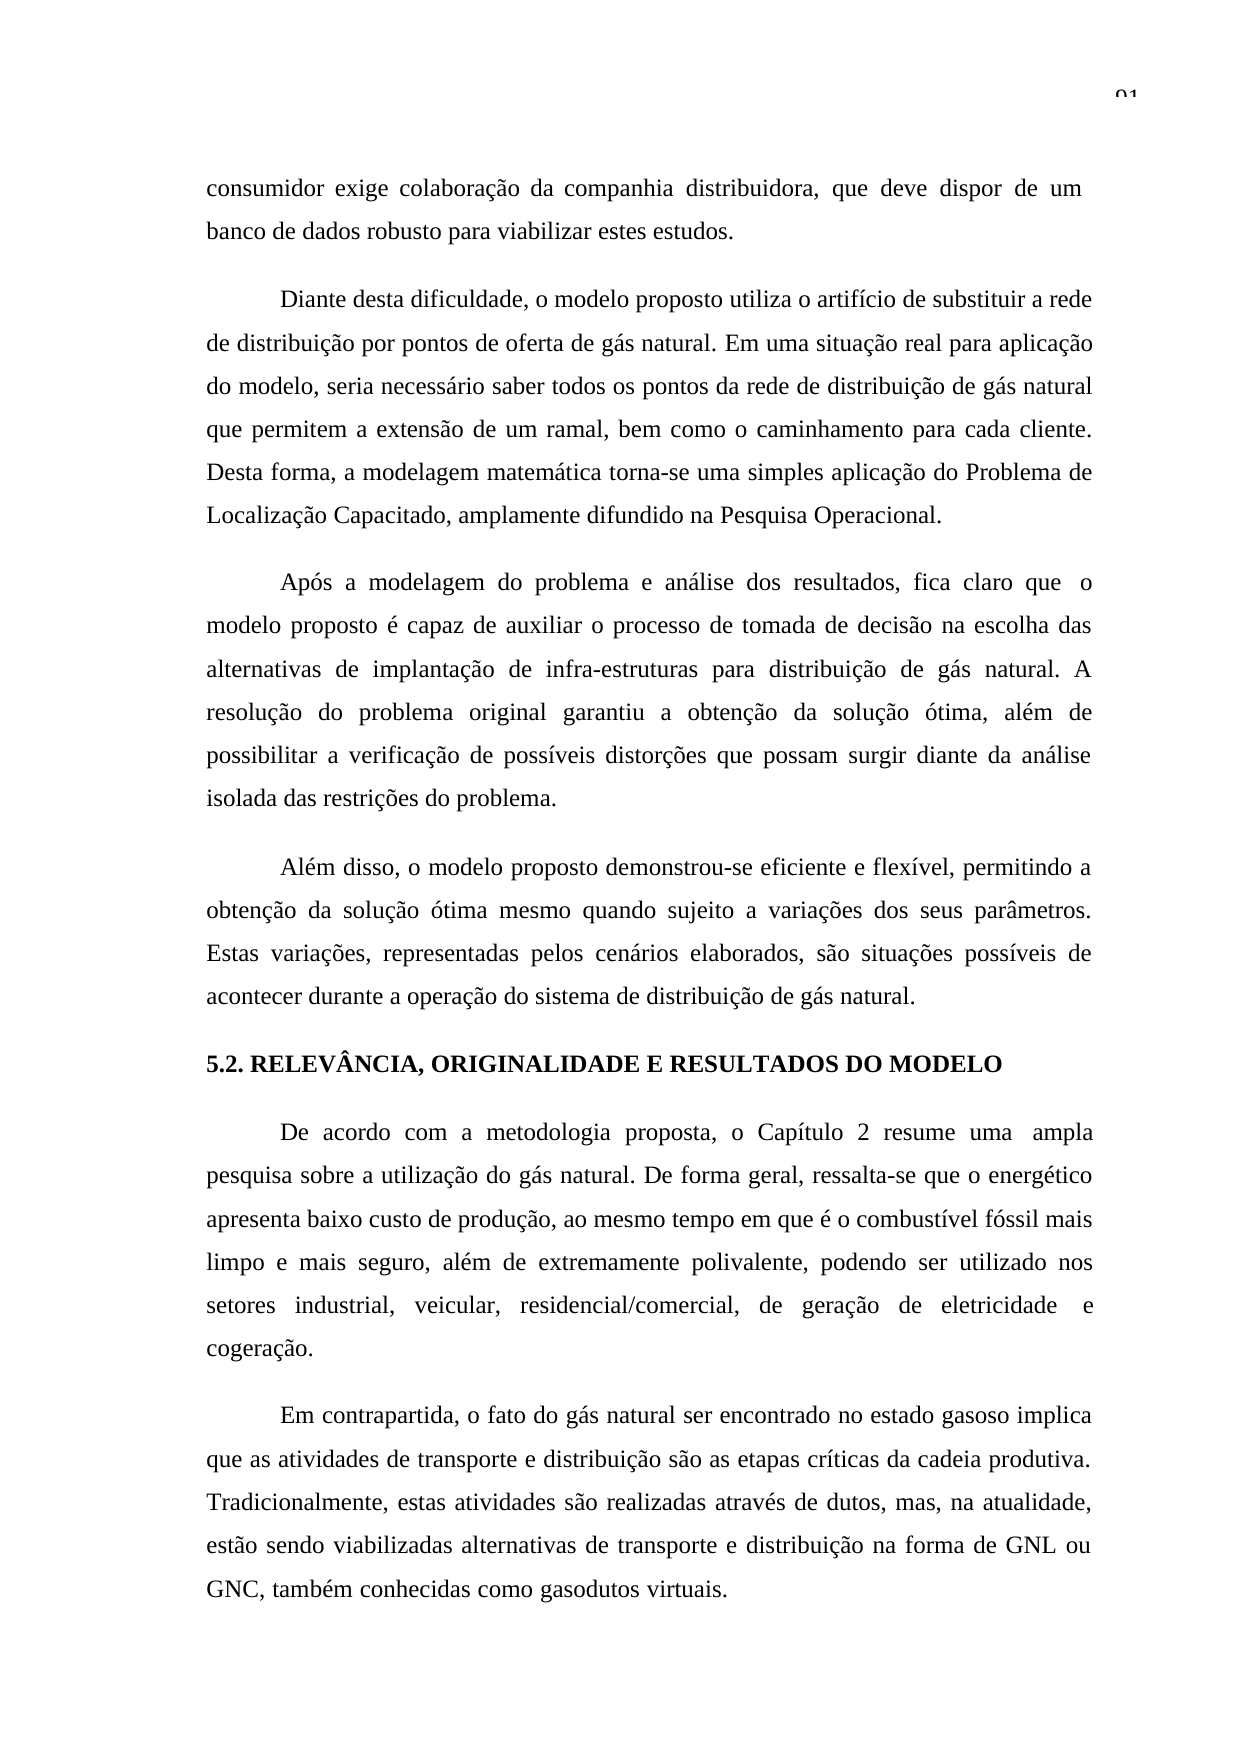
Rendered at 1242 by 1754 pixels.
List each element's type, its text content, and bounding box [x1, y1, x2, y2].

text De acordo com a metodologia proposta, o Capítulo 2 resume uma ampla pesquisa sobre a utilização do gás natural. De forma geral, ressalta-se que o energético apresenta baixo custo de produção, ao mesmo tempo em que é o combustível fóssil mais limpo e mais seguro, além de extremamente polivalente, podendo ser utilizado nos setores industrial, veicular, residencial/comercial, de geração de eletricidade e cogeração. [206, 1117, 1094, 1362]
text Em contrapartida, o fato do gás natural ser encontrado no estado gasoso implica que as atividades de transporte e distribuição são as etapas críticas da cadeia produtiva. Tradicionalmente, estas atividades são realizadas através de dutos, mas, na atualidade, estão sendo viabilizadas alternativas de transporte e distribuição na forma de GNL ou GNC, também conhecidas como gasodutos virtuais. [206, 1400, 1092, 1602]
text Após a modelagem do problema e análise dos resultados, fica claro que o modelo proposto é capaz de auxiliar o processo de tomada de decisão na escolha das alternativas de implantação de infra-estruturas para distribuição de gás natural. A resolução do problema original garantiu a obtenção da solução ótima, além de possibilitar a verificação de possíveis distorções que possam surgir diante da análise isolada das restrições do problema. [206, 567, 1092, 812]
text Diante desta dificuldade, o modelo proposto utiliza o artifício de substituir a rede de distribuição por pontos de oferta de gás natural. Em uma situação real para aplicação do modelo, seria necessário saber todos os pontos da rede de distribuição de gás natural que permitem a extensão de um ramal, bem como o caminhamento para cada cliente. Desta forma, a modelagem matemática torna-se uma simples aplicação do Problema de Localização Capacitado, amplamente difundido na Pesquisa Operacional. [206, 284, 1093, 529]
text consumidor exige colaboração da companhia distribuidora, que deve dispor de um banco de dados robusto para viabilizar estes estudos. [206, 173, 1131, 245]
subtitle RELEVÂNCIA, ORIGINALIDADE E RESULTADOS DO MODELO [206, 1049, 1131, 1078]
text Além disso, o modelo proposto demonstrou-se eficiente e flexível, permitindo a obtenção da solução ótima mesmo quando sujeito a variações dos seus parâmetros. Estas variações, representadas pelos cenários elaborados, são situações possíveis de acontecer durante a operação do sistema de distribuição de gás natural. [206, 852, 1092, 1010]
